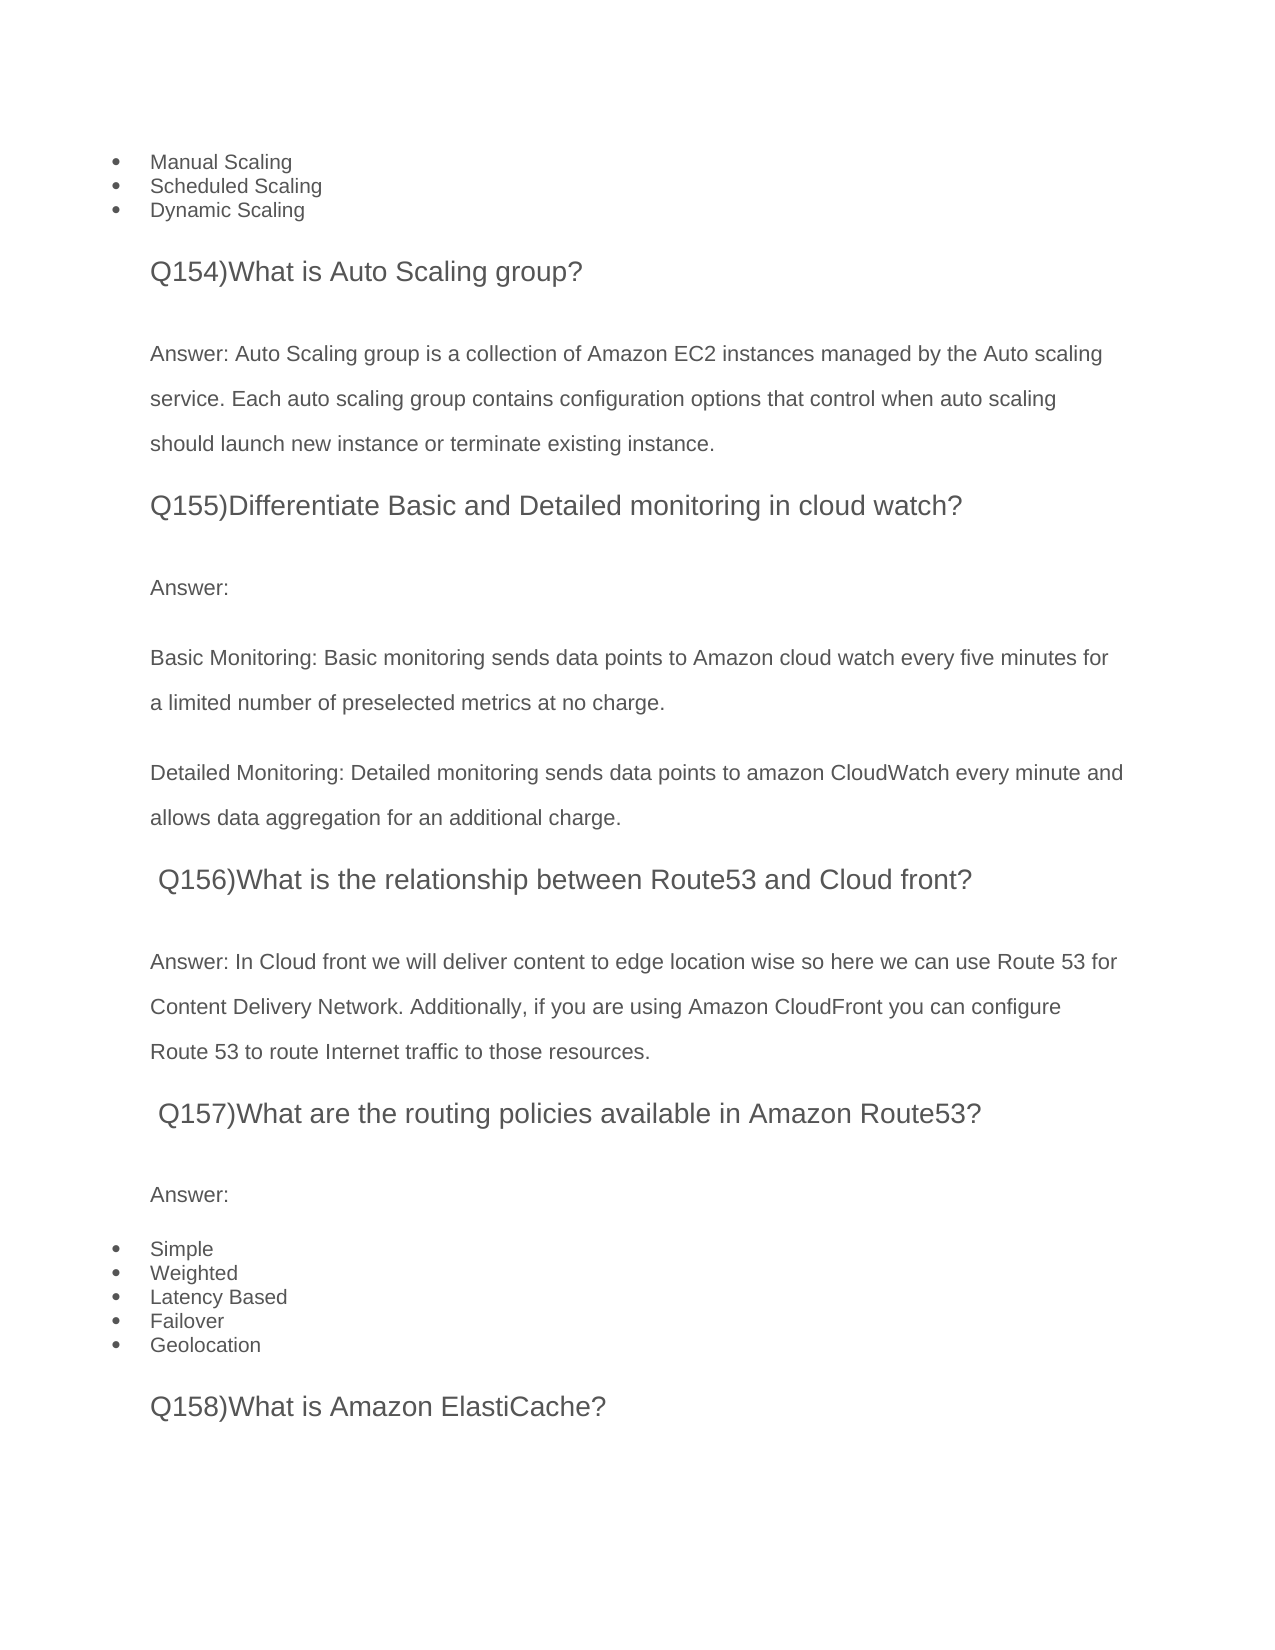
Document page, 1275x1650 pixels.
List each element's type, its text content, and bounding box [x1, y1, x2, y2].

text Q157)What are the routing policies available in Amazon Route53? [150, 1097, 1125, 1129]
text Answer: In Cloud front we will deliver content to edge location wise so here we can use Route 53 for Content Delivery Network. Additionally, if you are using Amazon CloudFront you can configure Route 53 to route Internet traffic to those resources. [150, 929, 1125, 1064]
list Geolocation [112, 1333, 1125, 1357]
text Detailed Monitoring: Detailed monitoring sends data points to amazon CloudWatch every minute and allows data aggregation for an additional charge. [150, 740, 1125, 830]
text Basic Monitoring: Basic monitoring sends data points to Amazon cloud watch every five minutes for a limited number of preselected metrics at no charge. [150, 625, 1125, 715]
list Dynamic Scaling [112, 198, 1125, 222]
text Q156)What is the relationship between Route53 and Cloud front? [150, 863, 1125, 896]
list Simple [112, 1237, 1125, 1261]
text Answer: Auto Scaling group is a collection of Amazon EC2 instances managed by the Auto scaling service. Each auto scaling group contains configuration options that control when auto scaling should launch new instance or terminate existing instance. [150, 321, 1125, 456]
text Q158)What is Amazon ElastiCache? [150, 1390, 1125, 1423]
text Q155)Differentiate Basic and Detailed monitoring in cloud watch? [150, 489, 1125, 522]
text Q154)What is Auto Scaling group? [150, 255, 1125, 288]
list Manual Scaling [112, 150, 1125, 174]
list Latency Based [112, 1285, 1125, 1309]
text Answer: [150, 555, 1125, 600]
list Failover [112, 1309, 1125, 1333]
list Scheduled Scaling [112, 174, 1125, 198]
list Weighted [112, 1261, 1125, 1285]
text Answer: [150, 1163, 1125, 1208]
